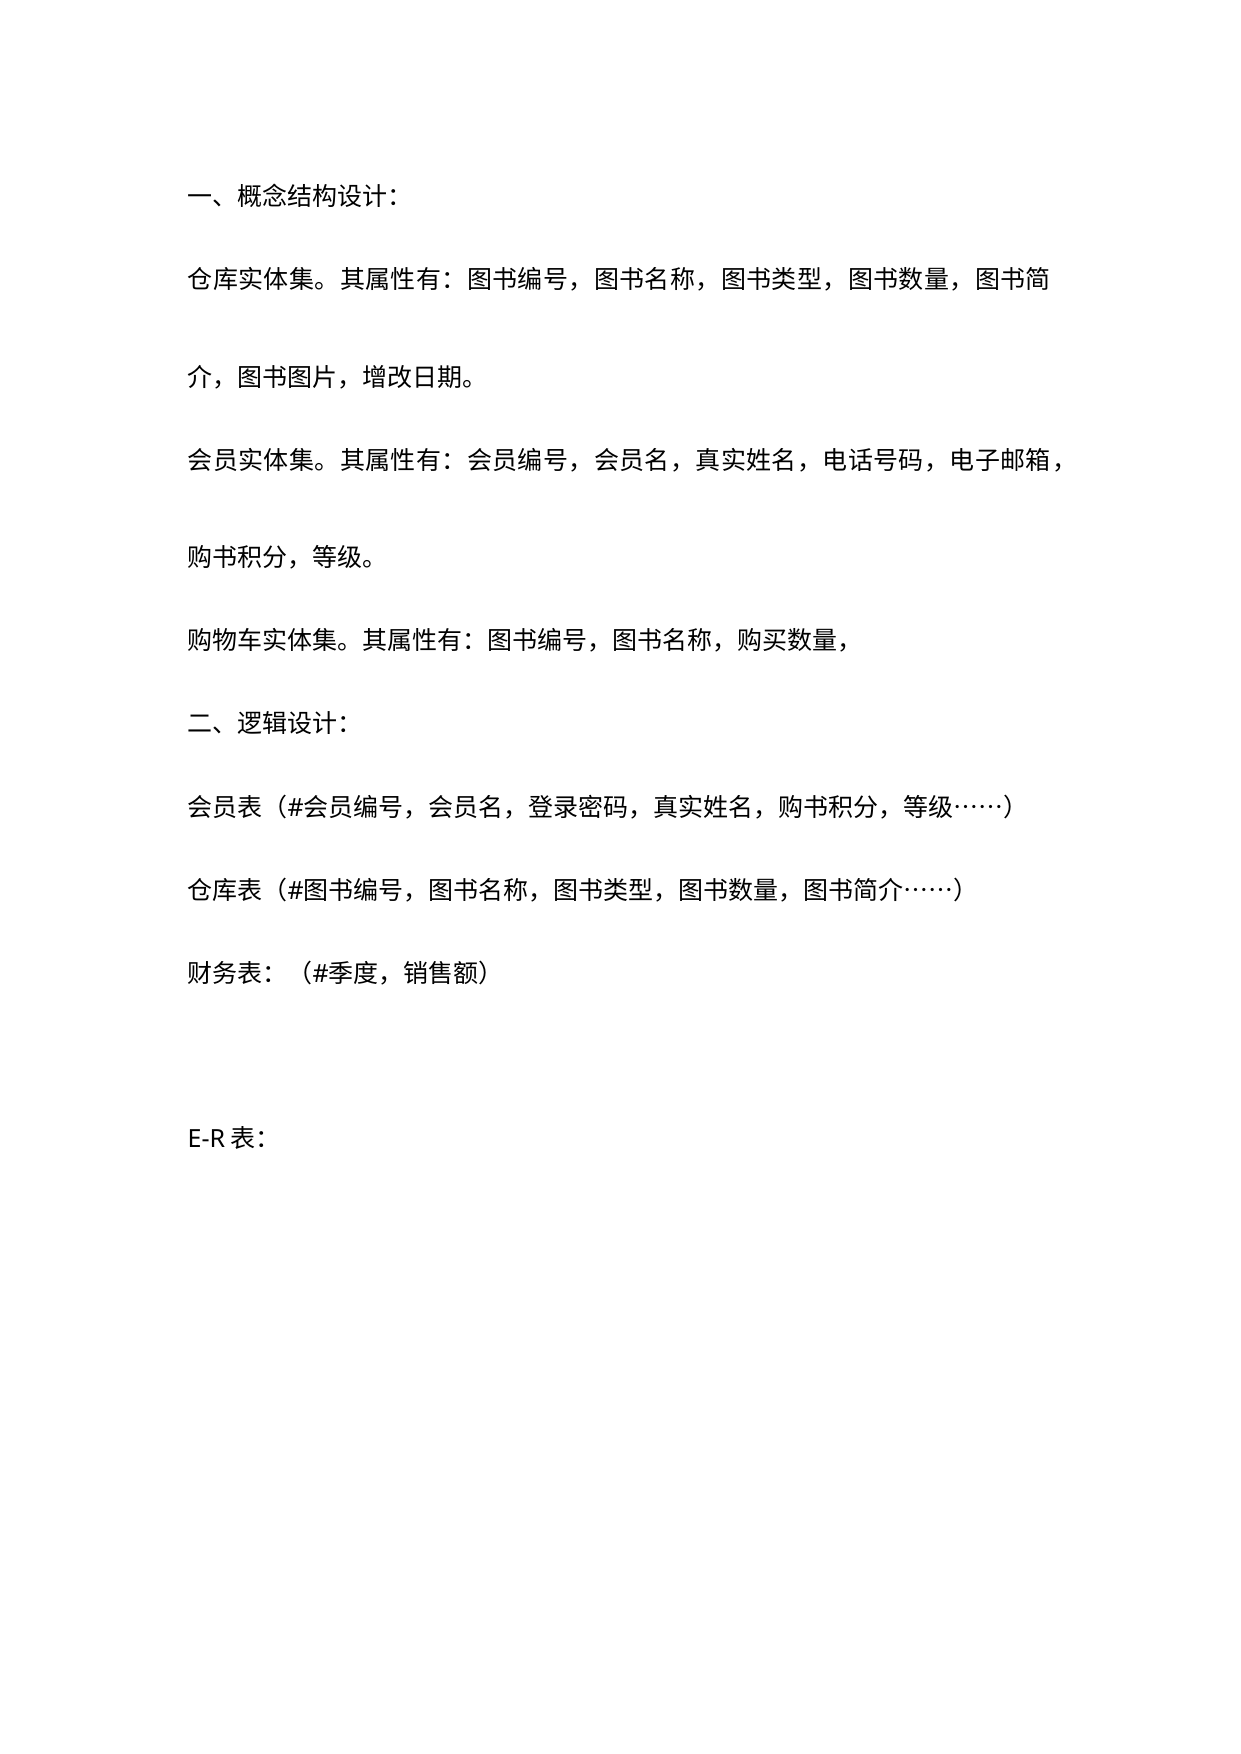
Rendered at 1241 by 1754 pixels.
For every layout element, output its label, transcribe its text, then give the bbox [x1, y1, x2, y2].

text 购物车实体集。其属性有：图书编号，图书名称，购买数量， [187, 606, 1053, 671]
text 会员实体集。其属性有：会员编号，会员名，真实姓名，电话号码，电子邮箱，购书积分，等级。 [187, 426, 1053, 588]
text 一、概念结构设计： [187, 162, 1053, 227]
text 仓库实体集。其属性有：图书编号，图书名称，图书类型，图书数量，图书简介，图书图片，增改日期。 [187, 245, 1053, 408]
text 二、逻辑设计： [187, 689, 1053, 754]
text 会员表（#会员编号，会员名，登录密码，真实姓名，购书积分，等级……） [187, 773, 1053, 838]
text 财务表：（#季度，销售额） [187, 939, 1053, 1004]
text 仓库表（#图书编号，图书名称，图书类型，图书数量，图书简介……） [187, 856, 1053, 921]
text E-R表： [187, 1104, 1053, 1169]
